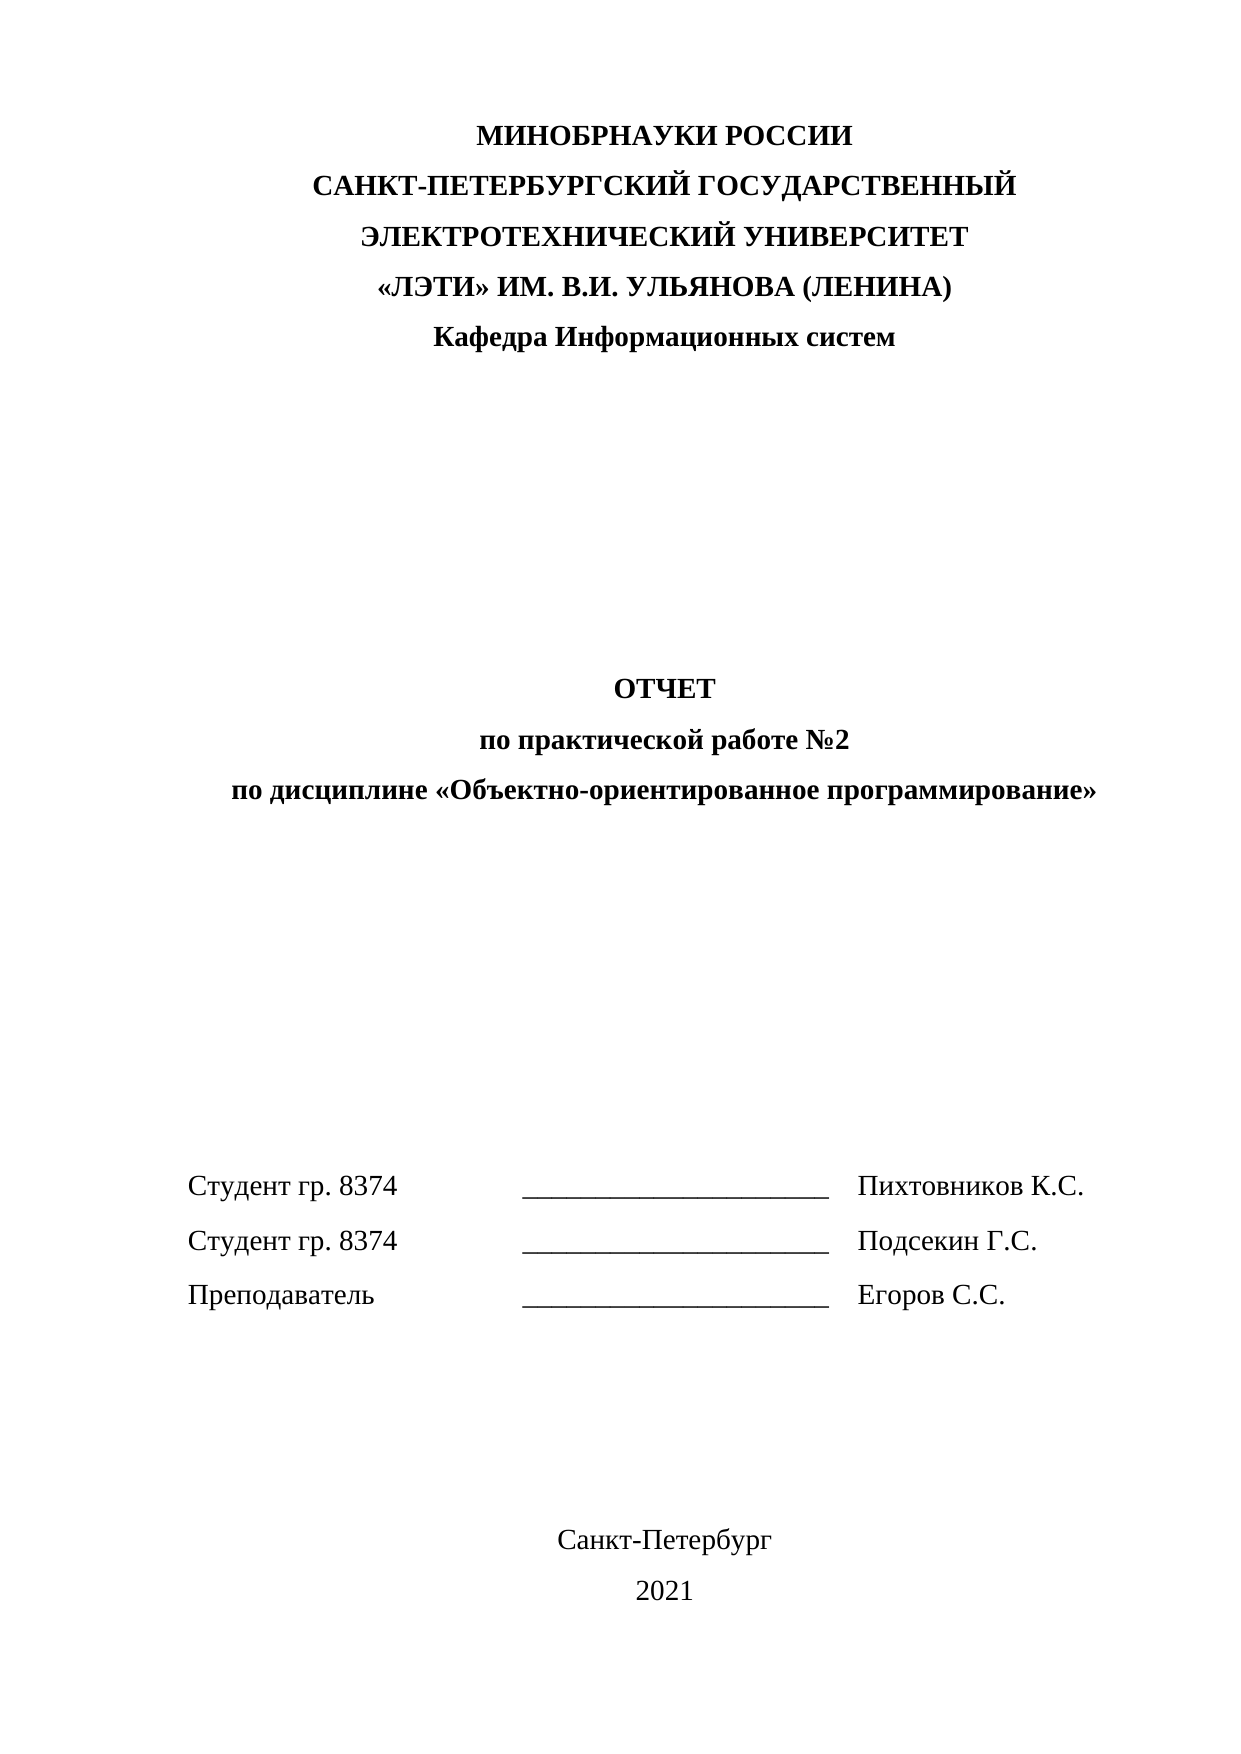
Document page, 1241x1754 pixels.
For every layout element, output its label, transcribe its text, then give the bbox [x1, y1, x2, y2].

text МИНОБРНАУКИ РОССИИ [177, 118, 1152, 152]
text ЭЛЕКТРОТЕХНИЧЕСКИЙ УНИВЕРСИТЕТ [177, 219, 1152, 252]
table_cell Студент гр. 8374 [177, 1212, 512, 1267]
table_cell Подсекин Г.С. [847, 1212, 1182, 1267]
text Кафедра Информационных систем [177, 319, 1152, 353]
table_cell Егоров С.С. [847, 1267, 1182, 1321]
table_header _____________________ [512, 1158, 847, 1212]
text «ЛЭТИ» ИМ. В.И. УЛЬЯНОВА (ЛЕНИНА) [177, 269, 1152, 303]
text ОТЧЕТ [177, 672, 1152, 705]
text САНКТ-ПЕТЕРБУРГСКИЙ ГОСУДАРСТВЕННЫЙ [177, 168, 1152, 202]
text 2021 [177, 1573, 1152, 1606]
table_header Студент гр. 8374 [177, 1158, 512, 1212]
text по дисциплине «Объектно-ориентированное программирование» [177, 772, 1152, 806]
table_cell _____________________ [512, 1212, 847, 1267]
table_cell _____________________ [512, 1267, 847, 1321]
text по практической работе №2 [177, 722, 1152, 755]
text Санкт-Петербург [177, 1522, 1152, 1556]
table_header Пихтовников К.С. [847, 1158, 1182, 1212]
table_cell Преподаватель [177, 1267, 512, 1321]
